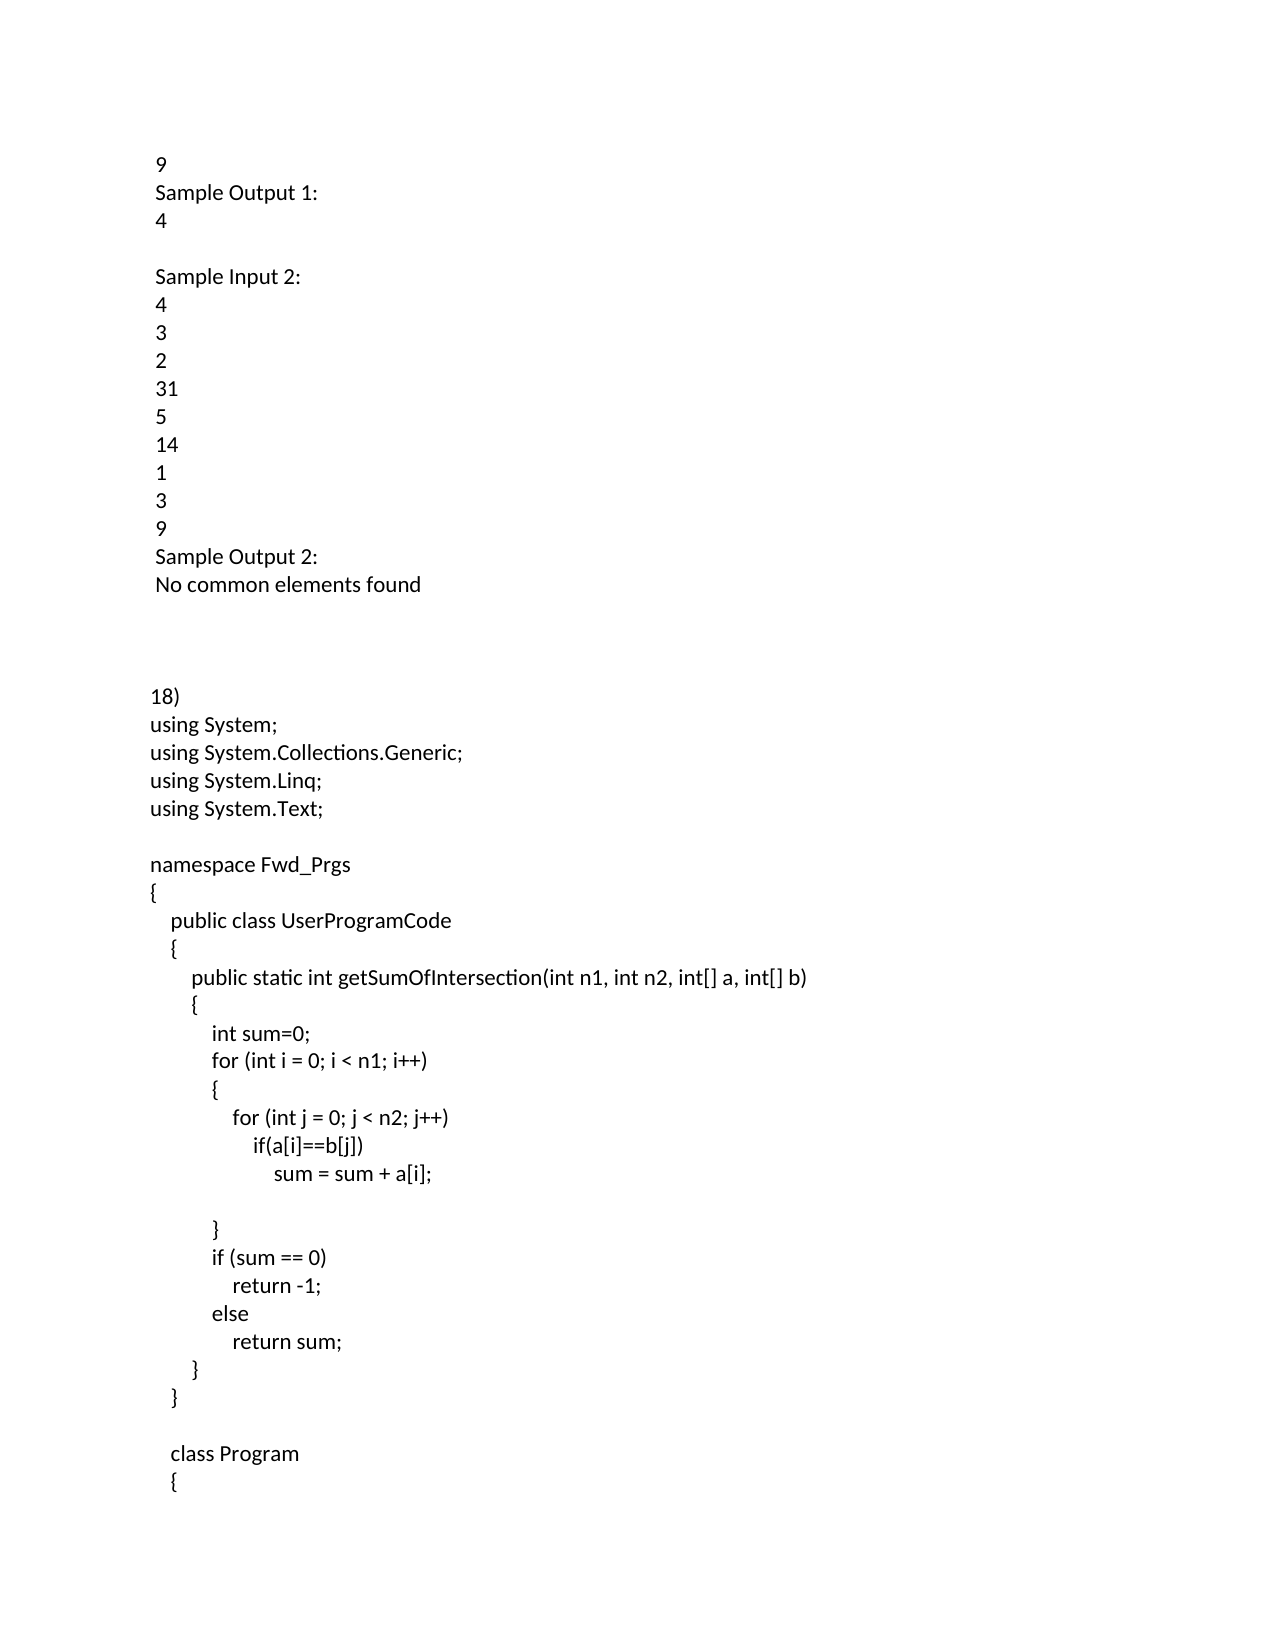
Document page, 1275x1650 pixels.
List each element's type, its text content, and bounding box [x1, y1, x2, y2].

text { [150, 878, 1125, 907]
text return -1; [150, 1271, 1125, 1299]
text public class UserProgramCode [150, 907, 1125, 934]
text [150, 150, 1125, 598]
text int sum=0; [150, 1019, 1125, 1047]
text for (int i = 0; i < n1; i++) [150, 1047, 1125, 1075]
text { [150, 991, 1125, 1019]
text if(a[i]==b[j]) [150, 1131, 1125, 1159]
text else [150, 1299, 1125, 1327]
text if (sum == 0) [150, 1243, 1125, 1271]
text for (int j = 0; j < n2; j++) [150, 1103, 1125, 1131]
text using System.Linq; [150, 766, 1125, 794]
text { [150, 934, 1125, 963]
text public static int getSumOfIntersection(int n1, int n2, int[] a, int[] b) [150, 963, 1125, 991]
text using System; [150, 710, 1125, 738]
text return sum; [150, 1327, 1125, 1355]
text } [150, 1383, 1125, 1411]
text } [150, 1355, 1125, 1383]
text namespace Fwd_Prgs [150, 851, 1125, 878]
text using System.Collections.Generic; [150, 738, 1125, 766]
text } [150, 1215, 1125, 1243]
text { [150, 1467, 1125, 1495]
text { [150, 1075, 1125, 1103]
text class Program [150, 1439, 1125, 1467]
text using System.Text; [150, 794, 1125, 822]
text 18) [150, 682, 1125, 710]
text sum = sum + a[i]; [150, 1159, 1125, 1187]
